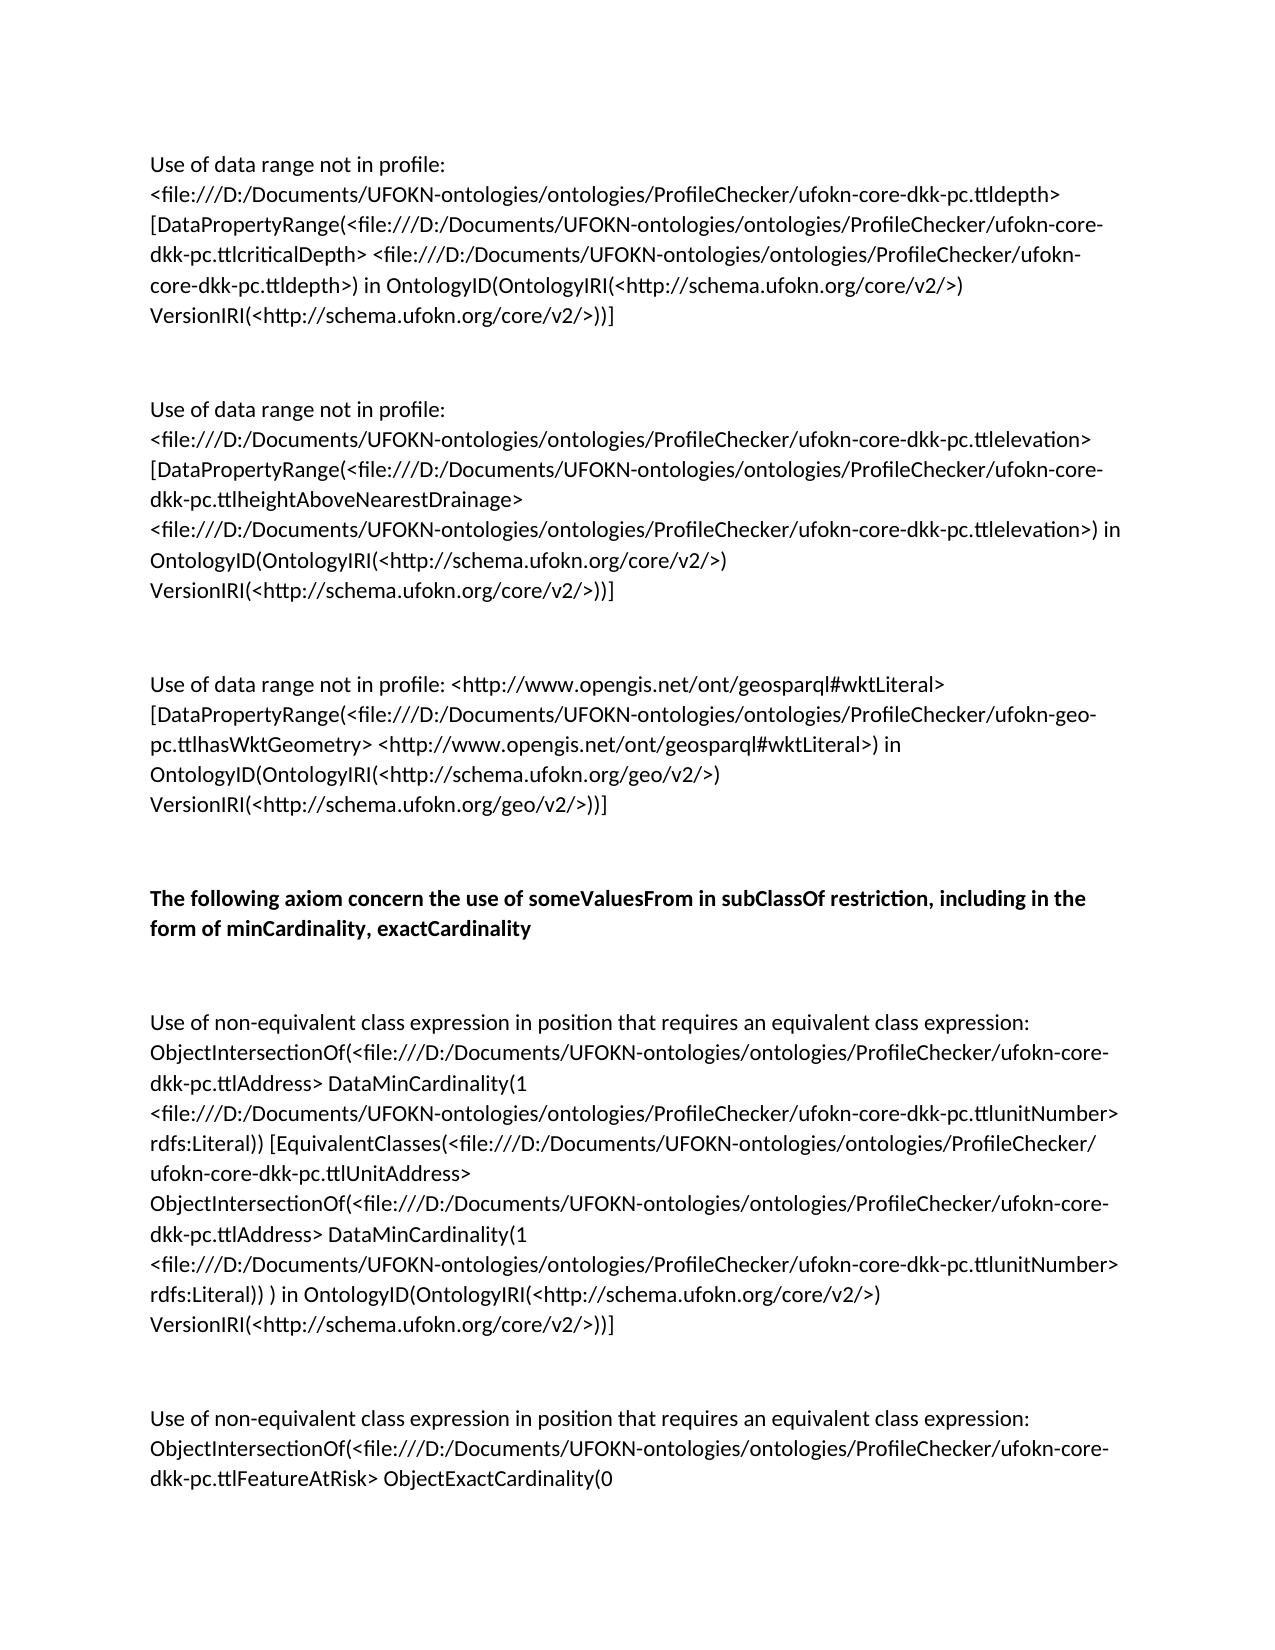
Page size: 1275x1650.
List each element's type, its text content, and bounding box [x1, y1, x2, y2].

text Use of non-equivalent class expression in position that requires an equivalent class expression: ObjectIntersectionOf(<file:///D:/Documents/UFOKN-ontologies/ontologies/ProfileChecker/ufokn-core-dkk-pc.ttlAddress> DataMinCardinality(1 <file:///D:/Documents/UFOKN-ontologies/ontologies/ProfileChecker/ufokn-core-dkk-pc.ttlunitNumber> rdfs:Literal)) [EquivalentClasses(<file:///D:/Documents/UFOKN-ontologies/ontologies/ProfileChecker/ufokn-core-dkk-pc.ttlUnitAddress> ObjectIntersectionOf(<file:///D:/Documents/UFOKN-ontologies/ontologies/ProfileChecker/ufokn-core-dkk-pc.ttlAddress> DataMinCardinality(1 <file:///D:/Documents/UFOKN-ontologies/ontologies/ProfileChecker/ufokn-core-dkk-pc.ttlunitNumber> rdfs:Literal)) ) in OntologyID(OntologyIRI(<http://schema.ufokn.org/core/v2/>) VersionIRI(<http://schema.ufokn.org/core/v2/>))] [150, 1008, 1125, 1338]
text The following axiom concern the use of someValuesFrom in subClassOf restriction, including in the form of minCardinality, exactCardinality [150, 884, 1125, 943]
text Use of data range not in profile: <http://www.opengis.net/ont/geosparql#wktLiteral> [DataPropertyRange(<file:///D:/Documents/UFOKN-ontologies/ontologies/ProfileChecker/ufokn-geo-pc.ttlhasWktGeometry> <http://www.opengis.net/ont/geosparql#wktLiteral>) in OntologyID(OntologyIRI(<http://schema.ufokn.org/geo/v2/>) VersionIRI(<http://schema.ufokn.org/geo/v2/>))] [150, 670, 1125, 819]
text Use of data range not in profile: <file:///D:/Documents/UFOKN-ontologies/ontologies/ProfileChecker/ufokn-core-dkk-pc.ttlelevation> [DataPropertyRange(<file:///D:/Documents/UFOKN-ontologies/ontologies/ProfileChecker/ufokn-core-dkk-pc.ttlheightAboveNearestDrainage> <file:///D:/Documents/UFOKN-ontologies/ontologies/ProfileChecker/ufokn-core-dkk-pc.ttlelevation>) in OntologyID(OntologyIRI(<http://schema.ufokn.org/core/v2/>) VersionIRI(<http://schema.ufokn.org/core/v2/>))] [150, 395, 1125, 604]
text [150, 1404, 1125, 1493]
text Use of data range not in profile: <file:///D:/Documents/UFOKN-ontologies/ontologies/ProfileChecker/ufokn-core-dkk-pc.ttldepth> [DataPropertyRange(<file:///D:/Documents/UFOKN-ontologies/ontologies/ProfileChecker/ufokn-core-dkk-pc.ttlcriticalDepth> <file:///D:/Documents/UFOKN-ontologies/ontologies/ProfileChecker/ufokn-core-dkk-pc.ttldepth>) in OntologyID(OntologyIRI(<http://schema.ufokn.org/core/v2/>) VersionIRI(<http://schema.ufokn.org/core/v2/>))] [150, 150, 1125, 329]
